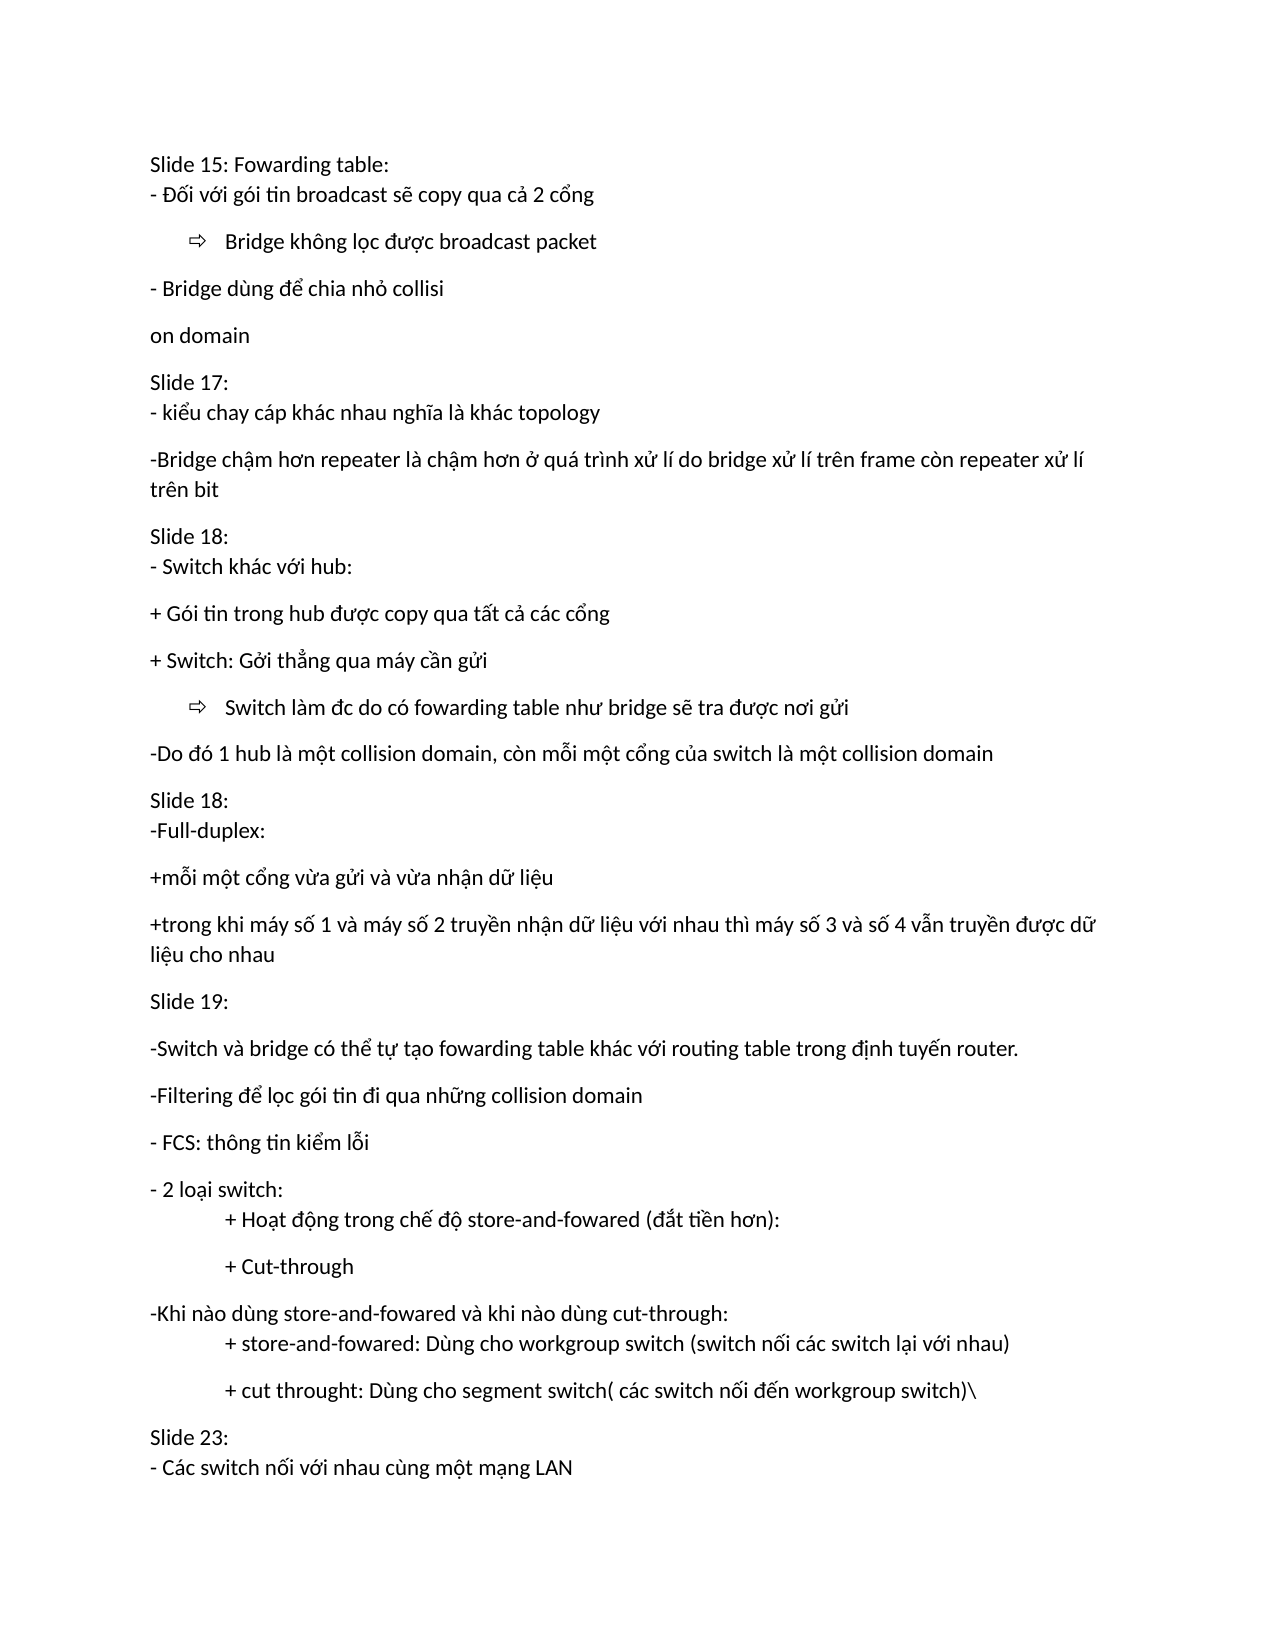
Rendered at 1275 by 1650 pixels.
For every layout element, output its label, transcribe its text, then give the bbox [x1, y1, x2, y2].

text + Switch: Gởi thẳng qua máy cần gửi [150, 646, 1125, 674]
text Slide 18: - Switch khác với hub: [150, 522, 1125, 580]
text +mỗi một cổng vừa gửi và vừa nhận dữ liệu [150, 863, 1125, 892]
list Bridge không lọc được broadcast packet [187, 227, 1125, 255]
text - Bridge dùng để chia nhỏ collisi [150, 274, 1125, 302]
text Slide 15: Fowarding table: - Đối với gói tin broadcast sẽ copy qua cả 2 cổng [150, 150, 1125, 208]
text +trong khi máy số 1 và máy số 2 truyền nhận dữ liệu với nhau thì máy số 3 và số 4 vẫn truyền được dữ liệu cho nhau [150, 910, 1125, 969]
text - FCS: thông tin kiểm lỗi [150, 1128, 1125, 1156]
text - 2 loại switch: + Hoạt động trong chế độ store-and-fowared (đắt tiền hơn): [150, 1175, 1125, 1233]
text Slide 18: -Full-duplex: [150, 786, 1125, 845]
text on domain [150, 321, 1125, 349]
list Switch làm đc do có fowarding table như bridge sẽ tra được nơi gửi [187, 693, 1125, 721]
text -Filtering để lọc gói tin đi qua những collision domain [150, 1081, 1125, 1109]
text Slide 19: [150, 987, 1125, 1016]
text -Bridge chậm hơn repeater là chậm hơn ở quá trình xử lí do bridge xử lí trên frame còn repeater xử lí trên bit [150, 445, 1125, 503]
text -Khi nào dùng store-and-fowared và khi nào dùng cut-through: + store-and-fowared: Dùng cho workgroup switch (switch nối các switch lại với nhau) [150, 1299, 1125, 1357]
text + Gói tin trong hub được copy qua tất cả các cổng [150, 599, 1125, 627]
text Slide 17: - kiểu chay cáp khác nhau nghĩa là khác topology [150, 368, 1125, 426]
text -Do đó 1 hub là một collision domain, còn mỗi một cổng của switch là một collision domain [150, 739, 1125, 768]
text -Switch và bridge có thể tự tạo fowarding table khác với routing table trong định tuyến router. [150, 1034, 1125, 1062]
text + Cut-through [150, 1252, 1125, 1280]
text Slide 23: - Các switch nối với nhau cùng một mạng LAN [150, 1423, 1125, 1481]
text + cut throught: Dùng cho segment switch( các switch nối đến workgroup switch)\ [150, 1376, 1125, 1404]
